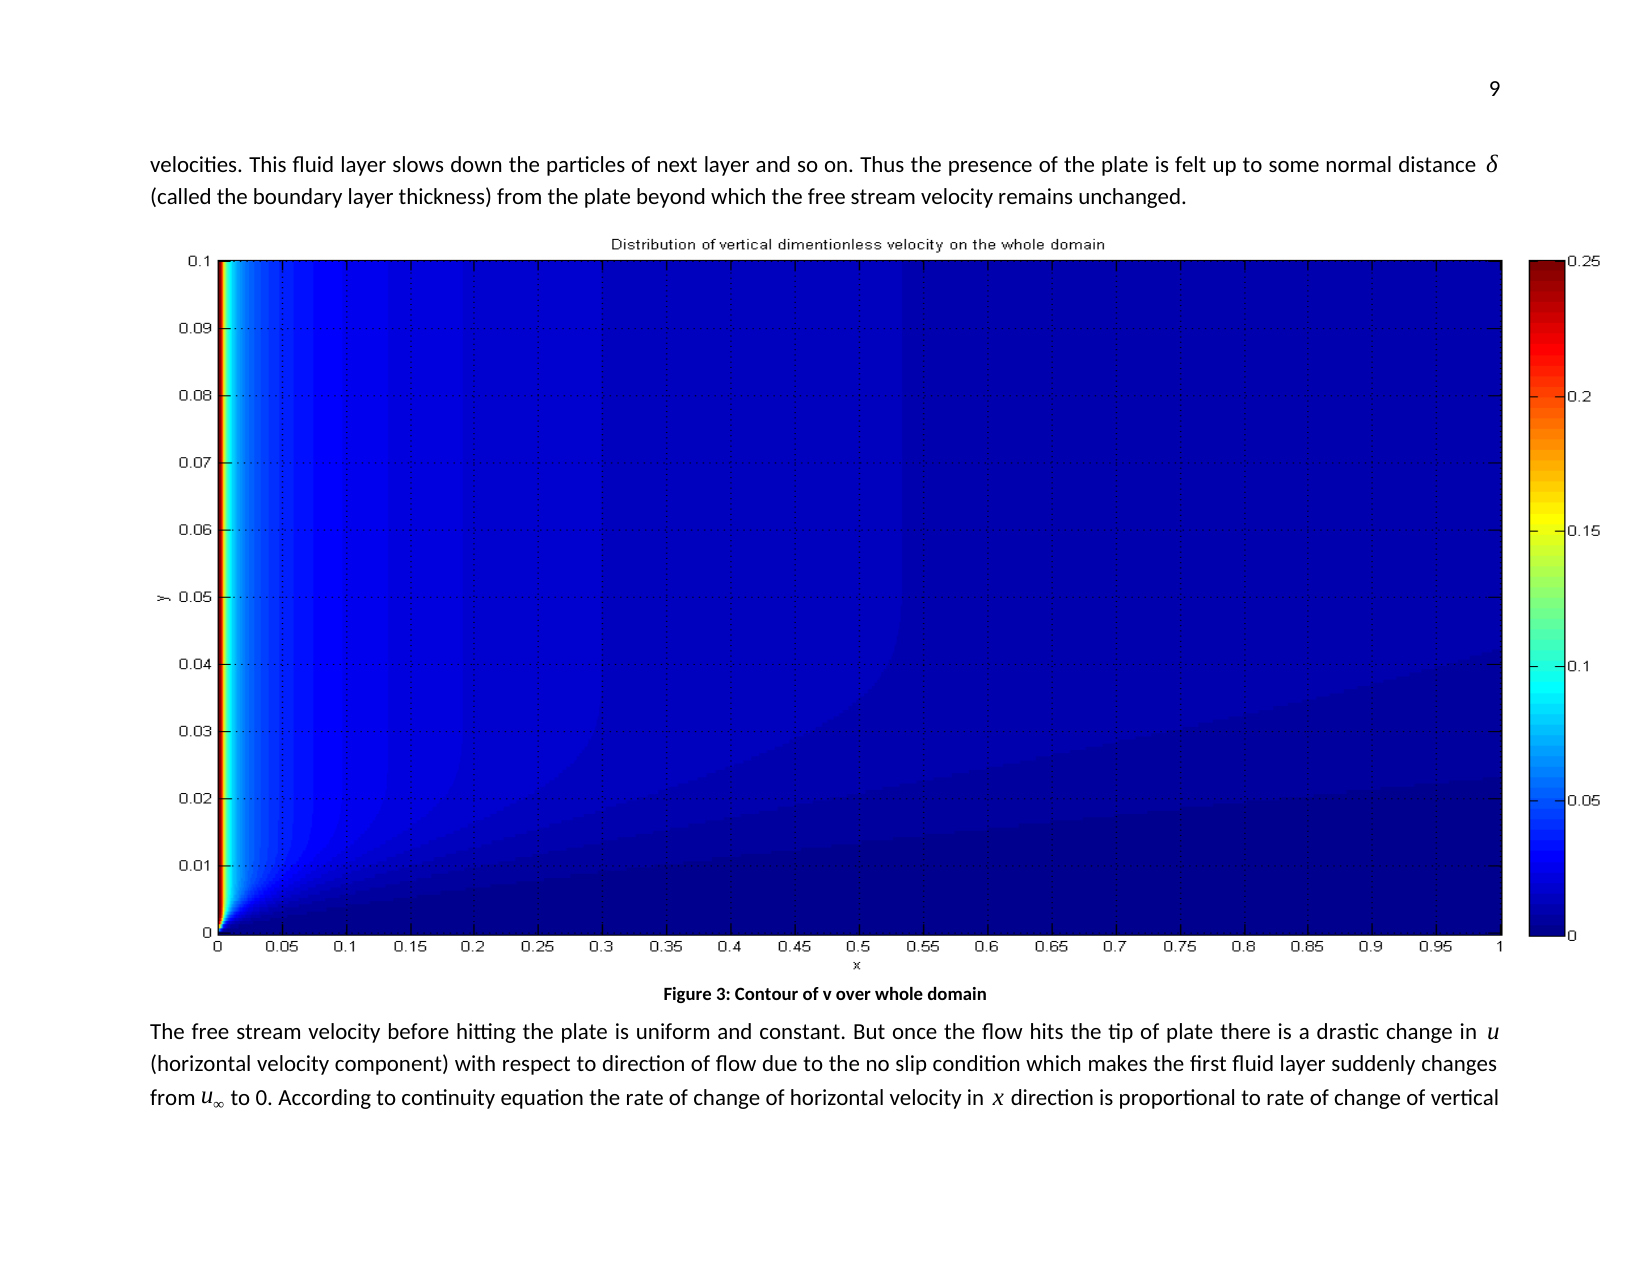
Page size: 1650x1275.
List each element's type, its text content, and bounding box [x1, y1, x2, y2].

text Figure 3: Contour of v over whole domain [150, 982, 1500, 1005]
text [150, 150, 1500, 210]
picture [150, 235, 1604, 978]
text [150, 1017, 1500, 1113]
